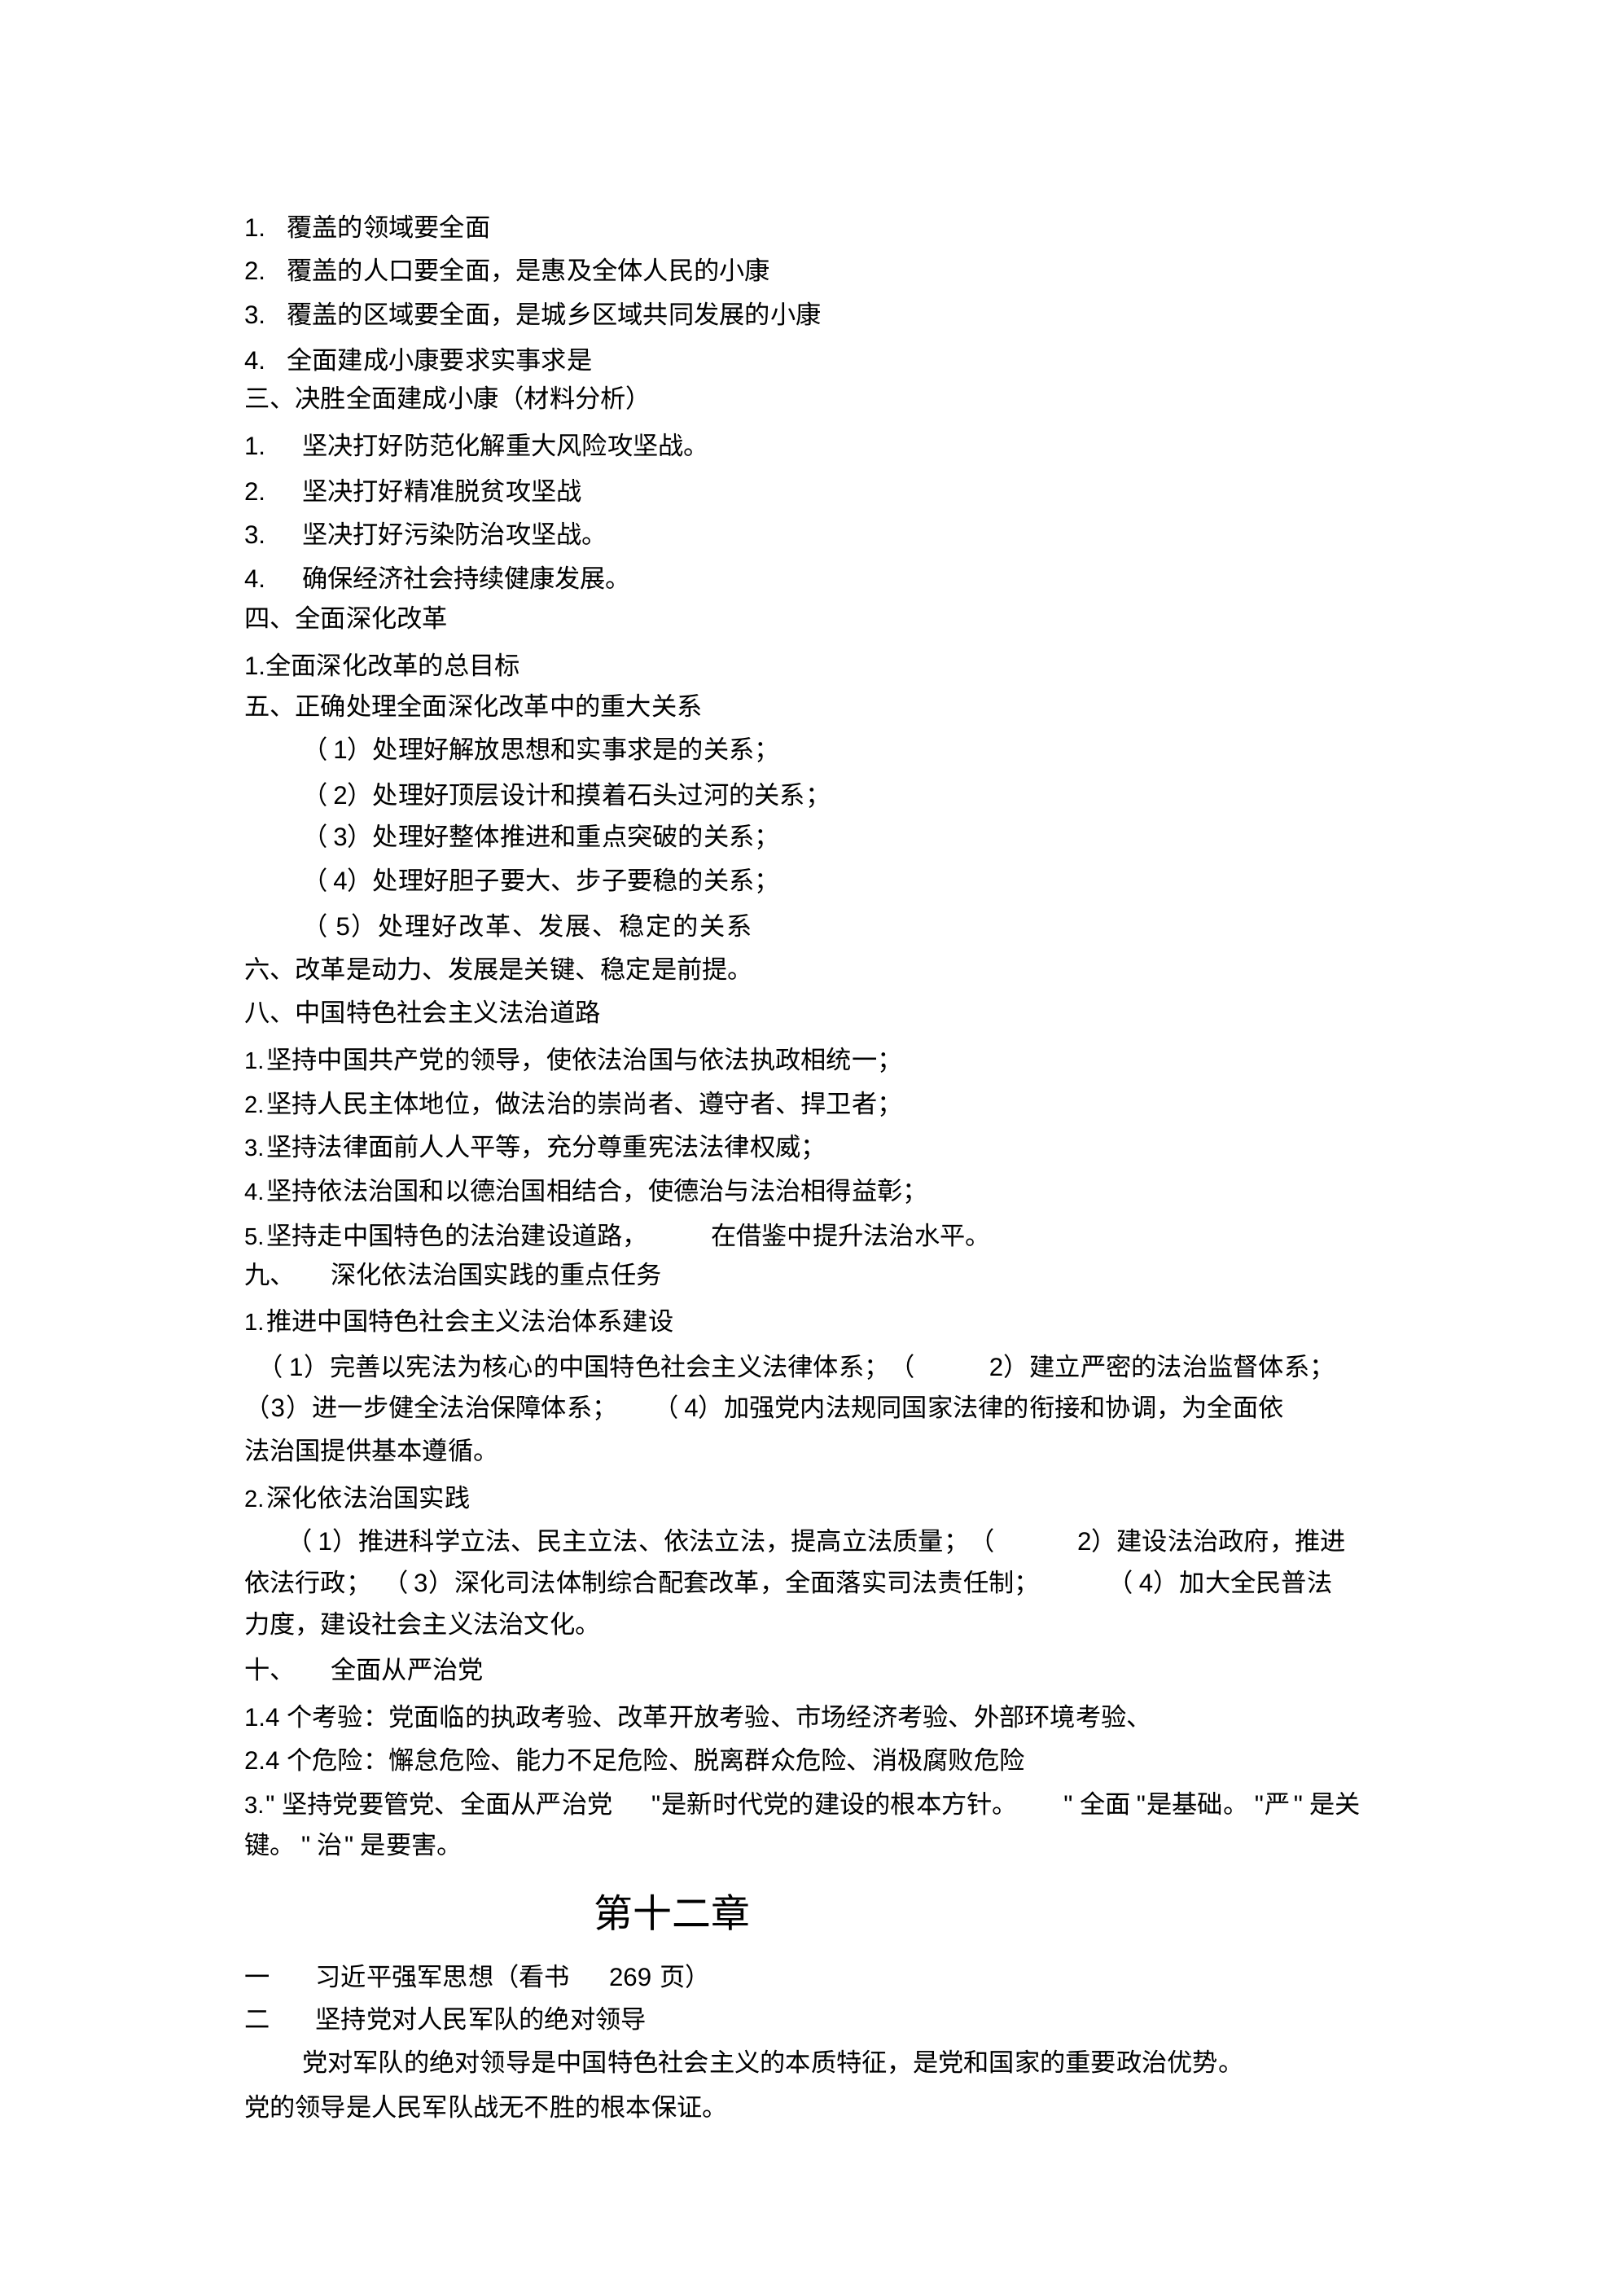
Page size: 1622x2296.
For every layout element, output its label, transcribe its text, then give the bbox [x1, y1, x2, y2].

list 覆盖的领域要全面 [244, 207, 1391, 244]
text （ 3）处理好整体推进和重点突破的关系； [302, 816, 1391, 854]
text 三、决胜全面建成小康（材料分析） [244, 378, 1391, 415]
text 2.4 个危险：懈怠危险、能力不足危险、脱离群众危险、消极腐败危险 [244, 1741, 1391, 1777]
list 坚决打好精准脱贫攻坚战 [244, 471, 1391, 507]
list 习近平强军思想（看书 269 页） 二 坚持党对人民军队的绝对领导 [244, 1957, 711, 2035]
text （ 1）处理好解放思想和实事求是的关系； [302, 729, 1391, 766]
list 坚决打好污染防治攻坚战。 [244, 514, 1391, 551]
list 深化依法治国实践 [244, 1477, 1391, 1514]
list 推进中国特色社会主义法治体系建设 [244, 1302, 1391, 1338]
text （3）进一步健全法治保障体系； （ 4）加强党内法规同国家法律的衔接和协调，为全面依法治国提供基本遵循。 [244, 1387, 1306, 1467]
list 坚决打好防范化解重大风险攻坚战。 [244, 425, 1391, 462]
list 坚持法律面前人人平等，充分尊重宪法法律权威； [244, 1126, 1391, 1164]
text （ 1）推进科学立法、民主立法、依法立法，提高立法质量；（ 2）建设法治政府，推进依法行政； （ 3）深化司法体制综合配套改革，全面落实司法责任制； （ 4）加大全民普法力度，建设社会主义法治文化。 [244, 1521, 1356, 1641]
text （ 1）完善以宪法为核心的中国特色社会主义法律体系；（ 2）建立严密的法治监督体系； [258, 1346, 1391, 1384]
list " 坚持党要管党、全面从严治党 "是新时代党的建设的根本方针。 " 全面 "是基础。 "严" 是关键。 " 治" 是要害。 [244, 1784, 1361, 1861]
text （ 4）处理好胆子要大、步子要稳的关系； [302, 860, 1391, 897]
list 覆盖的区域要全面，是城乡区域共同发展的小康 [244, 294, 1391, 331]
text （ 5）处理好改革、发展、稳定的关系。六、改革是动力、发展是关键、稳定是前提。八、中国特色社会主义法治道路 [244, 906, 753, 1029]
text 1.全面深化改革的总目标 [244, 645, 1391, 682]
text 五、正确处理全面深化改革中的重大关系 [244, 686, 1391, 722]
list 全面建成小康要求实事求是 [244, 340, 1391, 376]
subtitle 第十二章 [594, 1882, 1391, 1938]
text 1.4 个考验：党面临的执政考验、改革开放考验、市场经济考验、外部环境考验、 [244, 1697, 1391, 1733]
list 坚持依法治国和以德治国相结合，使德治与法治相得益彰； [244, 1170, 1391, 1207]
text 党对军队的绝对领导是中国特色社会主义的本质特征，是党和国家的重要政治优势。党的领导是人民军队战无不胜的根本保证。 [244, 2042, 1243, 2124]
list 坚持人民主体地位，做法治的崇尚者、遵守者、捍卫者； [244, 1083, 1391, 1120]
text 十、 全面从严治党 [244, 1649, 1391, 1687]
list 坚持中国共产党的领导，使依法治国与依法执政相统一； [244, 1039, 1391, 1076]
list 坚持走中国特色的法治建设道路， 在借鉴中提升法治水平。九、 深化依法治国实践的重点任务 [244, 1216, 991, 1291]
list 覆盖的人口要全面，是惠及全体人民的小康 [244, 251, 1391, 288]
text （ 2）处理好顶层设计和摸着石头过河的关系； [302, 775, 1391, 811]
list 确保经济社会持续健康发展。四、全面深化改革 [244, 558, 633, 635]
